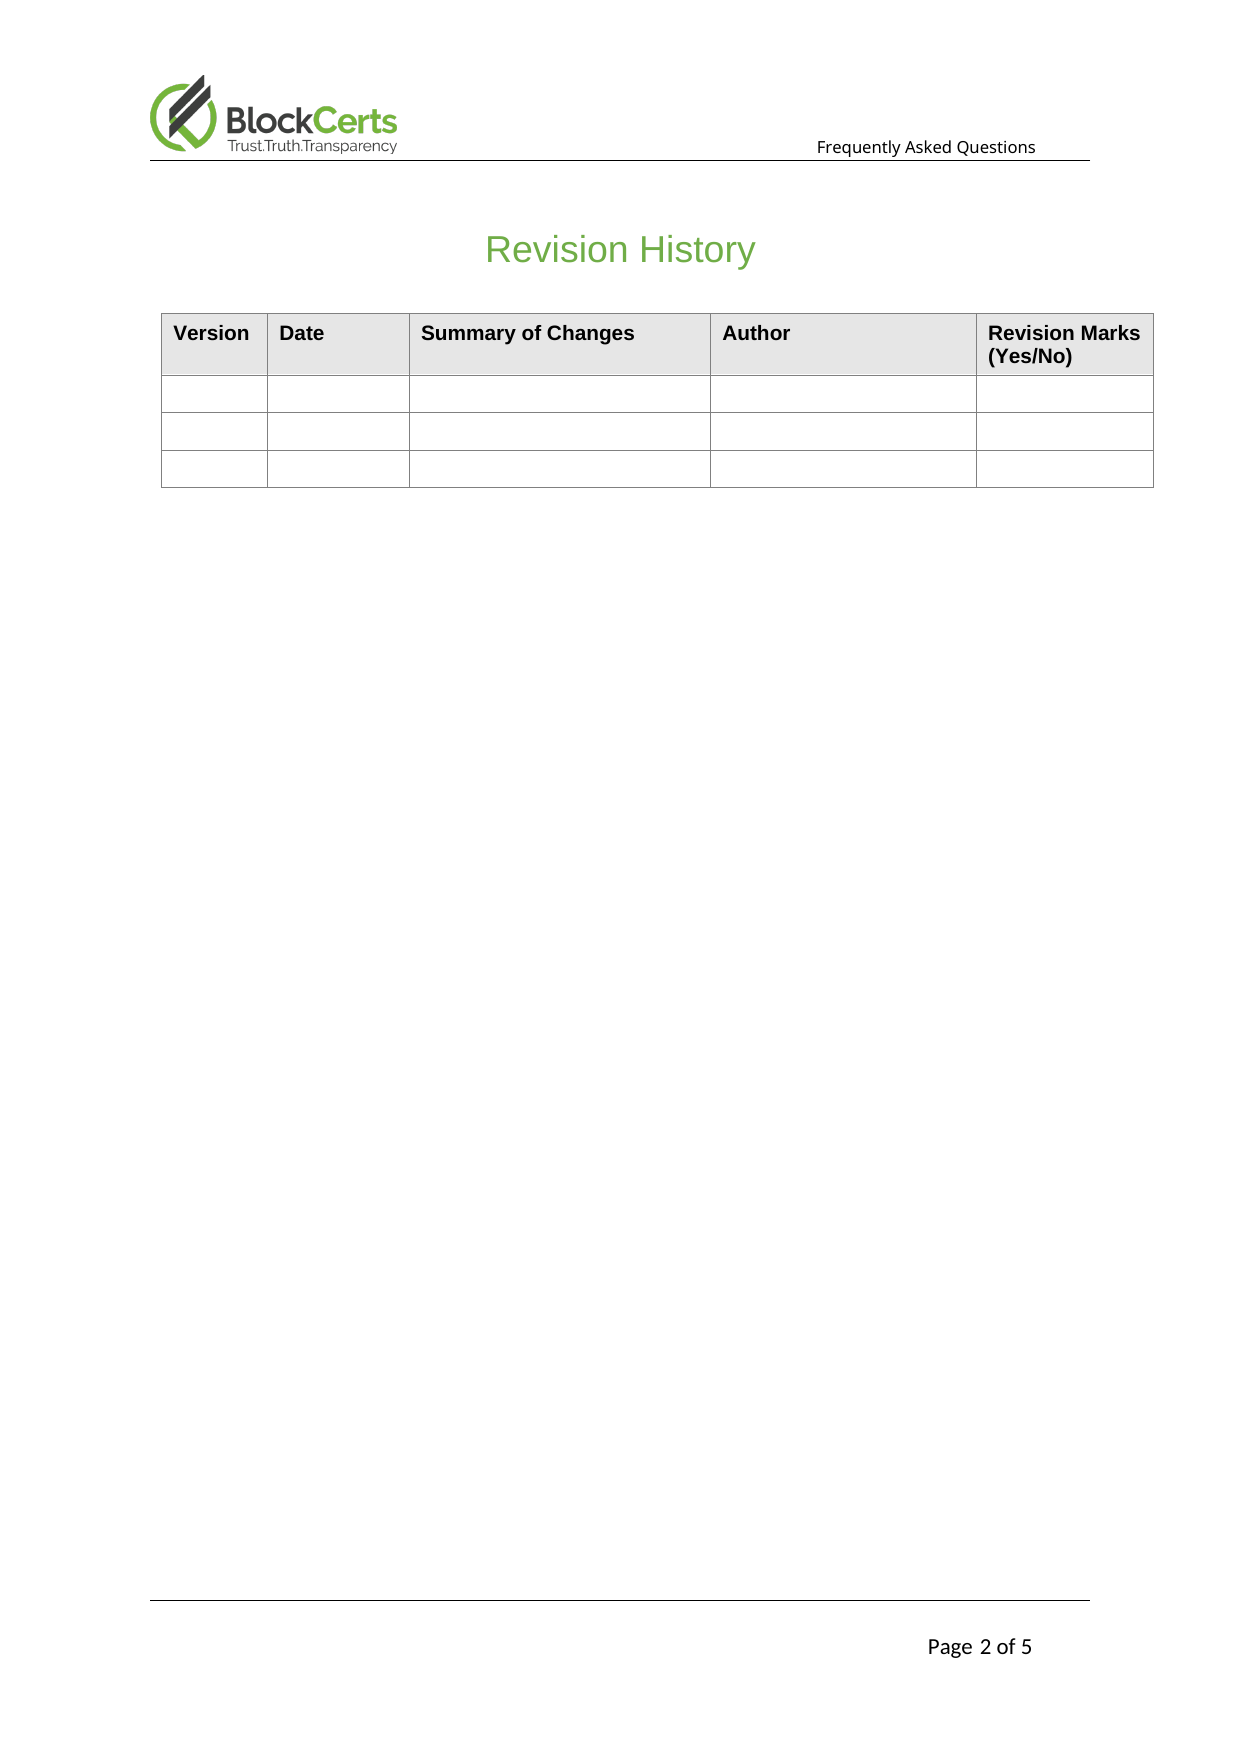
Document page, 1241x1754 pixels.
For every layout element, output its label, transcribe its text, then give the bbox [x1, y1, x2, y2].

text Revision History [150, 227, 1090, 270]
table_cell [162, 376, 267, 412]
table_cell [711, 451, 976, 487]
table_cell [410, 413, 710, 449]
table_cell [162, 413, 267, 449]
table_header Date [268, 314, 409, 374]
table_header Revision Marks (Yes/No) [977, 314, 1153, 374]
table_cell [268, 413, 409, 449]
table_cell [268, 376, 409, 412]
table_cell [977, 451, 1153, 487]
table_cell [162, 451, 267, 487]
table_cell [977, 376, 1153, 412]
table_header Version [162, 314, 267, 374]
table_cell [410, 376, 710, 412]
table_cell [711, 376, 976, 412]
picture [150, 75, 397, 154]
table_header Author [711, 314, 976, 374]
table_header Summary of Changes [410, 314, 710, 374]
table_cell [410, 451, 710, 487]
table_cell [268, 451, 409, 487]
table_cell [977, 413, 1153, 449]
table_cell [711, 413, 976, 449]
